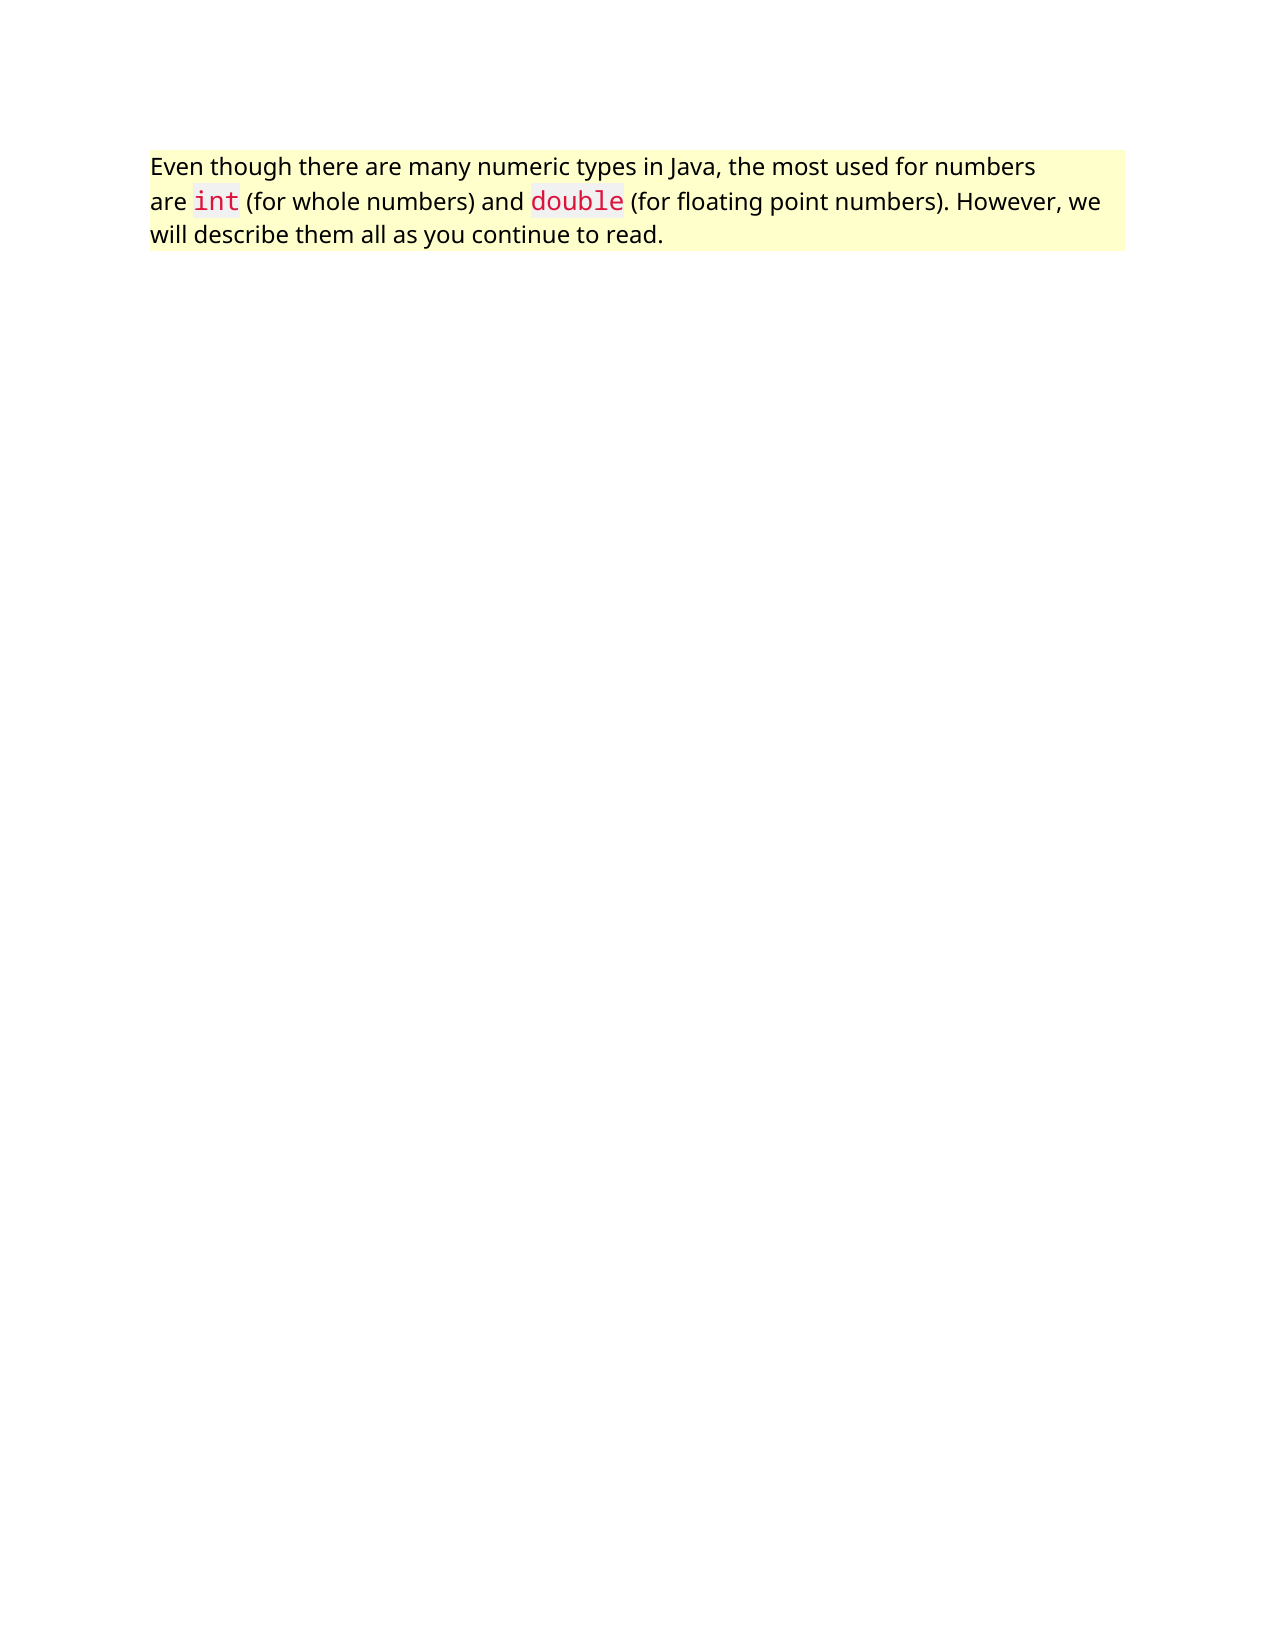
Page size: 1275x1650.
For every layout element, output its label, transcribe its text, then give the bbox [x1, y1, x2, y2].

text Even though there are many numeric types in Java, the most used for numbers are int (for whole numbers) and double (for floating point numbers). However, we will describe them all as you continue to read. [150, 150, 1125, 251]
